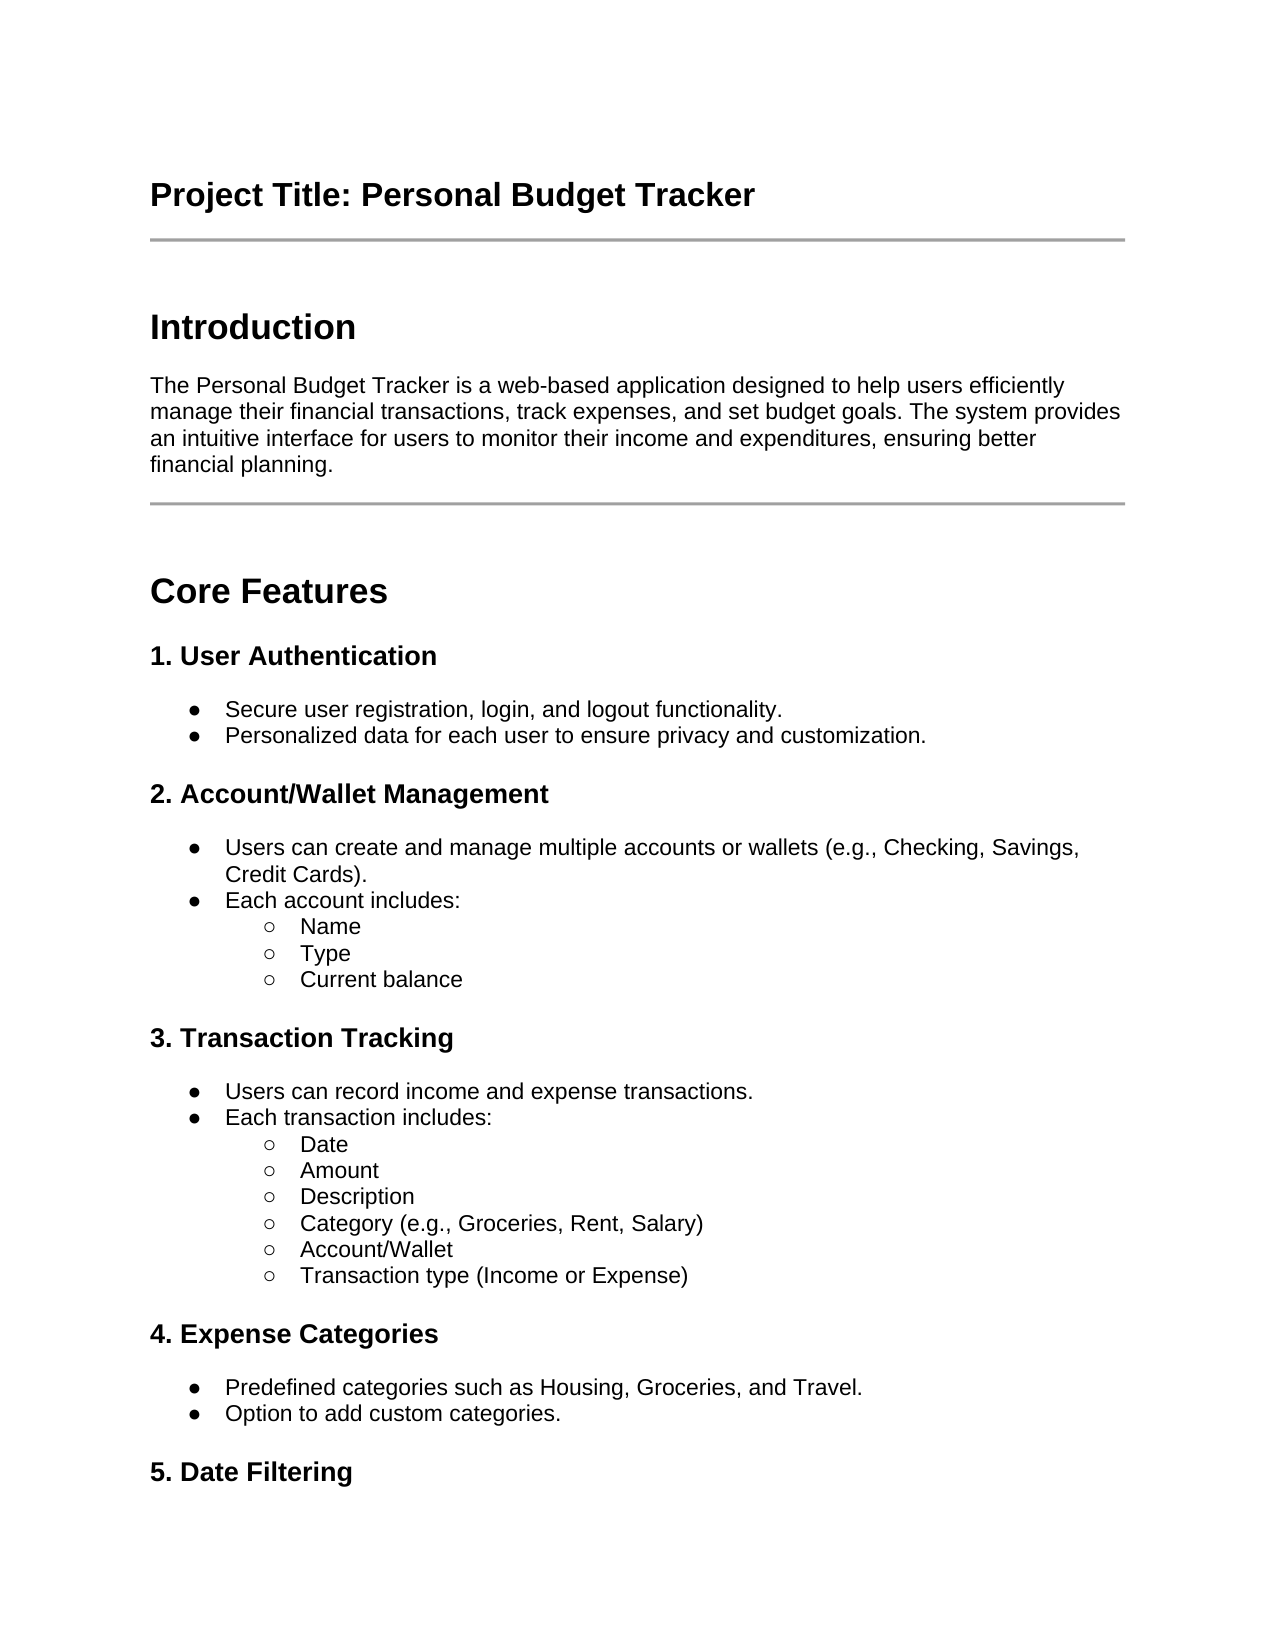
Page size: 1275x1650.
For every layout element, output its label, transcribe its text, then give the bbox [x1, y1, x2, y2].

subtitle 3. Transaction Tracking [150, 1022, 1125, 1053]
list Users can create and manage multiple accounts or wallets (e.g., Checking, Savings, Credit Cards). [187, 834, 1125, 887]
subtitle 1. User Authentication [150, 640, 1125, 671]
list Each account includes: [187, 887, 1125, 913]
list Option to add custom categories. [187, 1400, 1125, 1427]
list Personalized data for each user to ensure privacy and customization. [187, 722, 1125, 749]
list Each transaction includes: [187, 1104, 1125, 1131]
list Description [262, 1183, 1125, 1209]
list Name [262, 913, 1125, 940]
list Predefined categories such as Housing, Groceries, and Travel. [187, 1374, 1125, 1400]
list Secure user registration, login, and logout functionality. [187, 696, 1125, 722]
list Account/Wallet [262, 1236, 1125, 1262]
text The Personal Budget Tracker is a web-based application designed to help users efficiently manage their financial transactions, track expenses, and set budget goals. The system provides an intuitive interface for users to monitor their income and expenditures, ensuring better financial planning. [150, 372, 1125, 477]
subtitle 5. Date Filtering [150, 1456, 1125, 1487]
list Current balance [262, 966, 1125, 992]
subtitle 2. Account/Wallet Management [150, 778, 1125, 809]
text Project Title: Personal Budget Tracker [150, 175, 1125, 213]
list Category (e.g., Groceries, Rent, Salary) [262, 1209, 1125, 1236]
subtitle Core Features [150, 570, 1125, 611]
subtitle Introduction [150, 306, 1125, 347]
list Users can record income and expense transactions. [187, 1078, 1125, 1104]
list Type [262, 940, 1125, 966]
list Transaction type (Income or Expense) [262, 1262, 1125, 1289]
list Date [262, 1131, 1125, 1157]
subtitle 4. Expense Categories [150, 1318, 1125, 1349]
list Amount [262, 1157, 1125, 1183]
